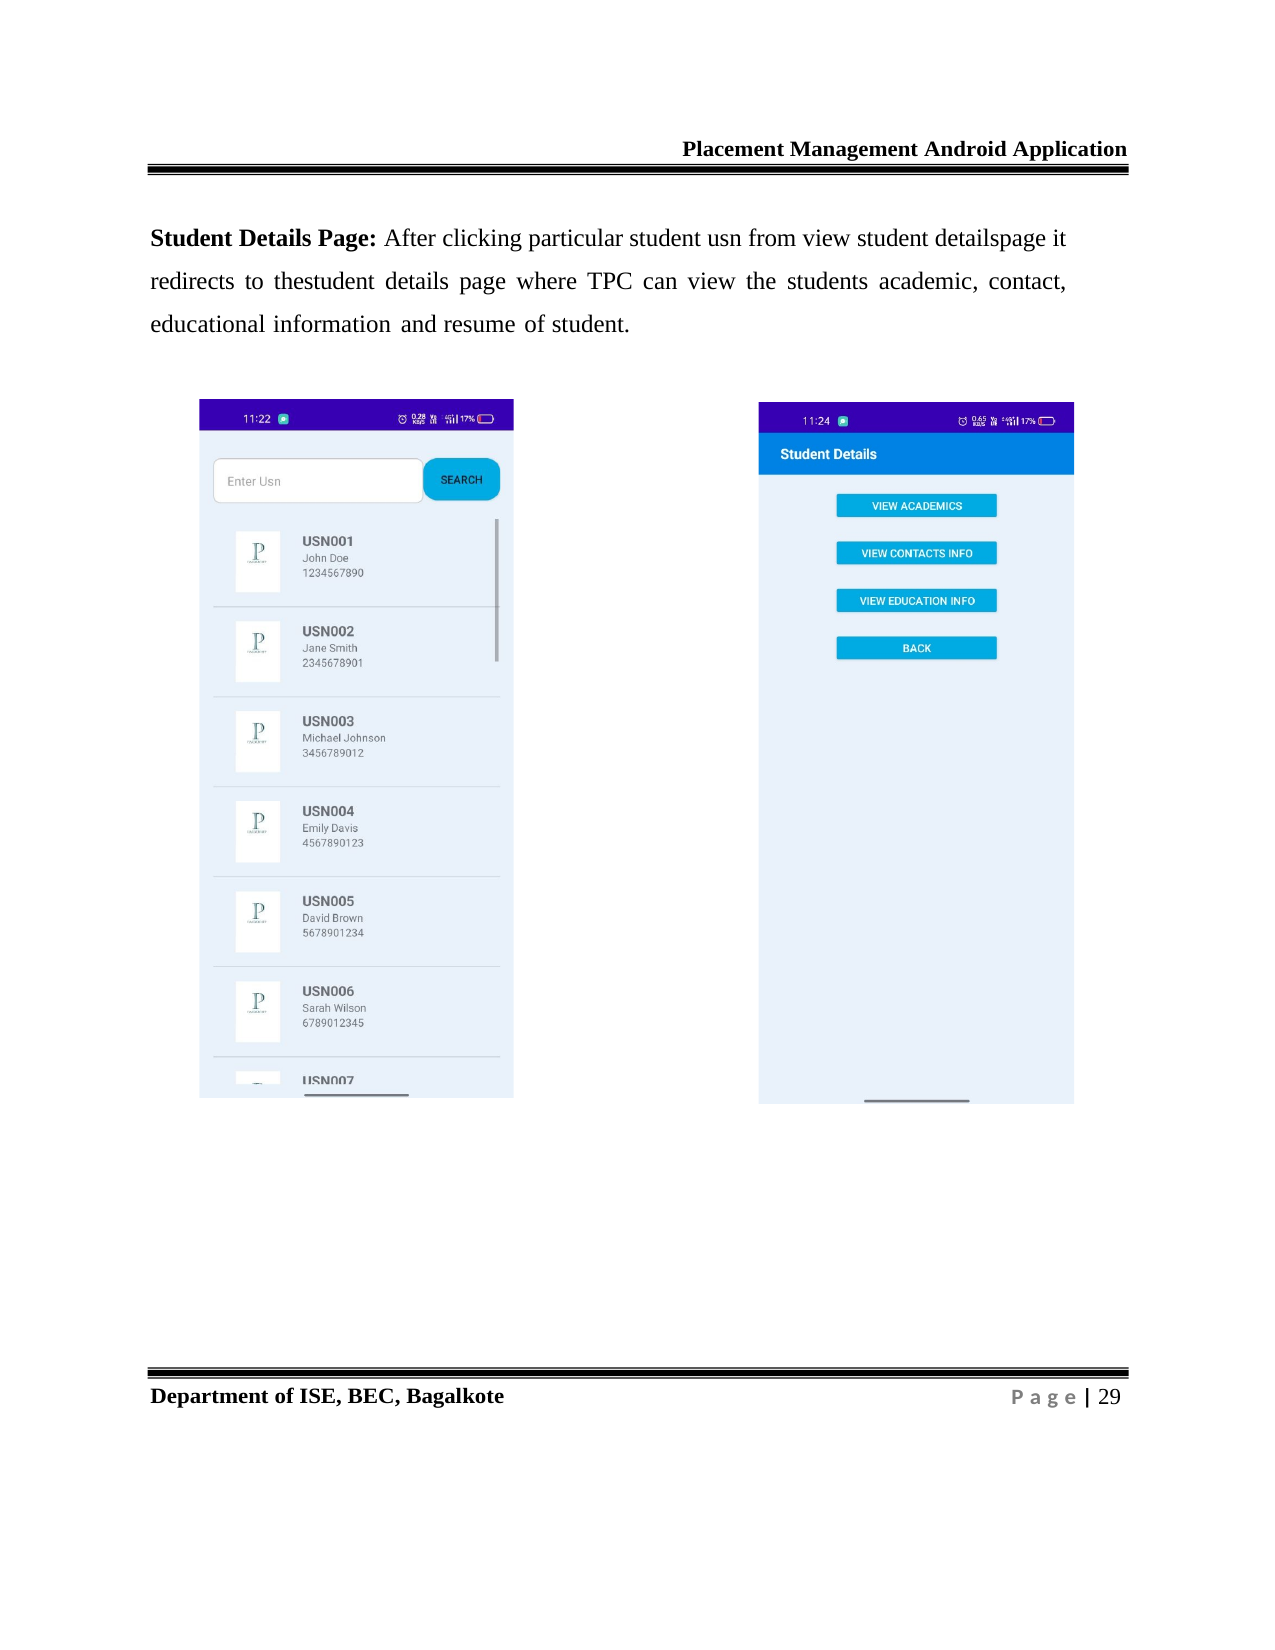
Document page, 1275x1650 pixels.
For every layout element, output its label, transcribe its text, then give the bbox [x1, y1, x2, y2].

text Student Details Page: After clicking particular student usn from view student detailspage it redirects to thestudent details page where TPC can view the students academic, contact, educational information and resume of student. [150, 223, 1066, 338]
picture [199, 399, 514, 1098]
picture [758, 402, 1075, 1104]
